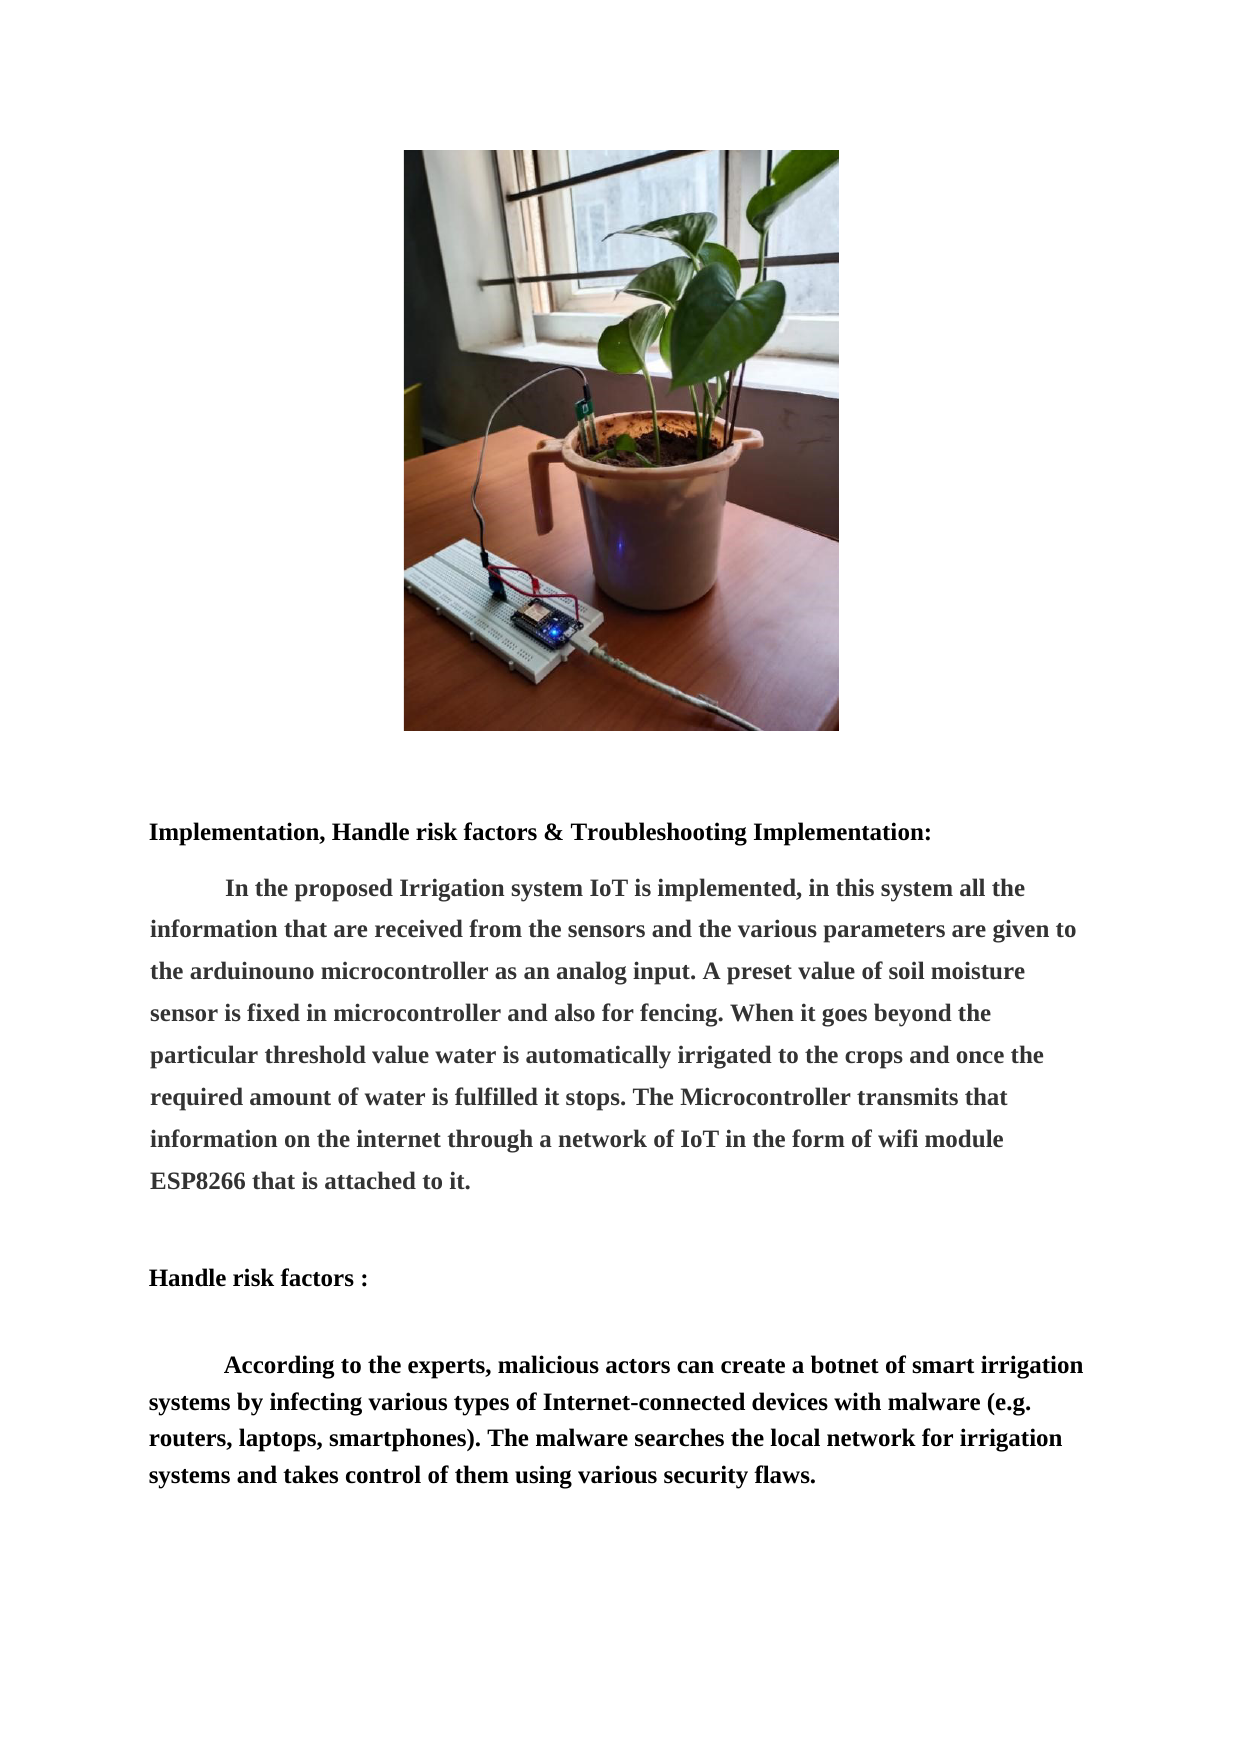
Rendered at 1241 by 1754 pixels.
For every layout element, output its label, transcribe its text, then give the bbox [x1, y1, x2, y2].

text In the proposed Irrigation system IoT is implemented, in this system all the information that are received from the sensors and the various parameters are given to the arduinouno microcontroller as an analog input. A preset value of soil moisture sensor is fixed in microcontroller and also for fencing. When it goes beyond the particular threshold value water is automatically irrigated to the crops and once the required amount of water is fulfilled it stops. The Microcontroller transmits that information on the internet through a network of IoT in the form of wifi module ESP8266 that is attached to it. [150, 873, 1090, 1194]
text According to the experts, malicious actors can create a botnet of smart irrigation systems by infecting various types of Internet-connected devices with malware (e.g. routers, laptops, smartphones). The malware searches the local network for irrigation systems and takes control of them using various security flaws. [148, 1351, 1090, 1489]
text Implementation, Handle risk factors & Troubleshooting Implementation: [148, 817, 969, 845]
text Handle risk factors : [148, 1264, 1090, 1292]
picture [403, 150, 839, 731]
